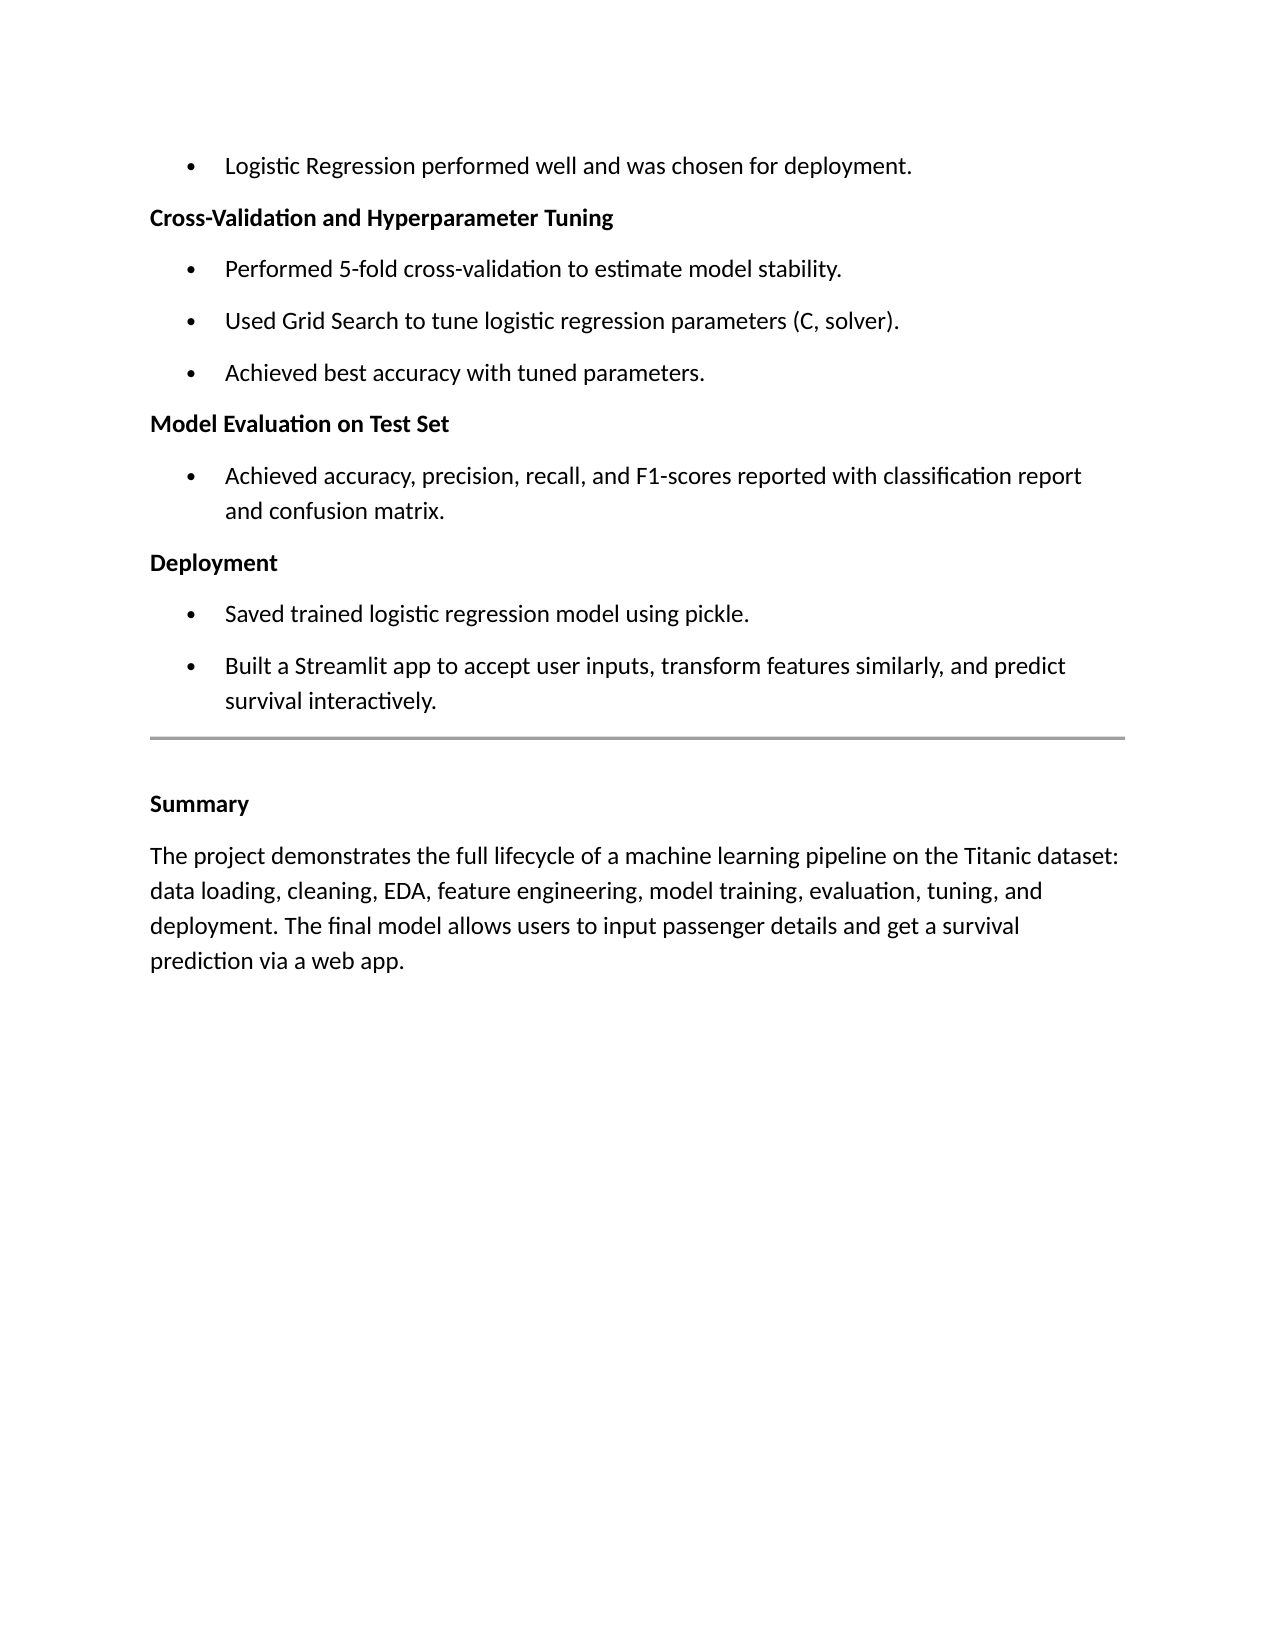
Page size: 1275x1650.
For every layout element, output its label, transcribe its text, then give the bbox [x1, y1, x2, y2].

list Saved trained logistic regression model using pickle. [187, 598, 1125, 629]
text The project demonstrates the full lifecycle of a machine learning pipeline on the Titanic dataset: data loading, cleaning, EDA, feature engineering, model training, evaluation, tuning, and deployment. The final model allows users to input passenger details and get a survival prediction via a web app. [150, 840, 1125, 976]
text Cross-Validation and Hyperparameter Tuning [150, 202, 1125, 232]
text Deployment [150, 547, 1125, 577]
list Performed 5-fold cross-validation to estimate model stability. [187, 253, 1125, 284]
text Summary [150, 788, 1125, 819]
text Model Evaluation on Test Set [150, 408, 1125, 439]
list Logistic Regression performed well and was chosen for deployment. [187, 150, 1125, 181]
list Achieved best accuracy with tuned parameters. [187, 357, 1125, 387]
list Used Grid Search to tune logistic regression parameters (C, solver). [187, 305, 1125, 336]
list Built a Streamlit app to accept user inputs, transform features similarly, and predict survival interactively. [187, 650, 1125, 716]
list Achieved accuracy, precision, recall, and F1-scores reported with classification report and confusion matrix. [187, 460, 1125, 526]
